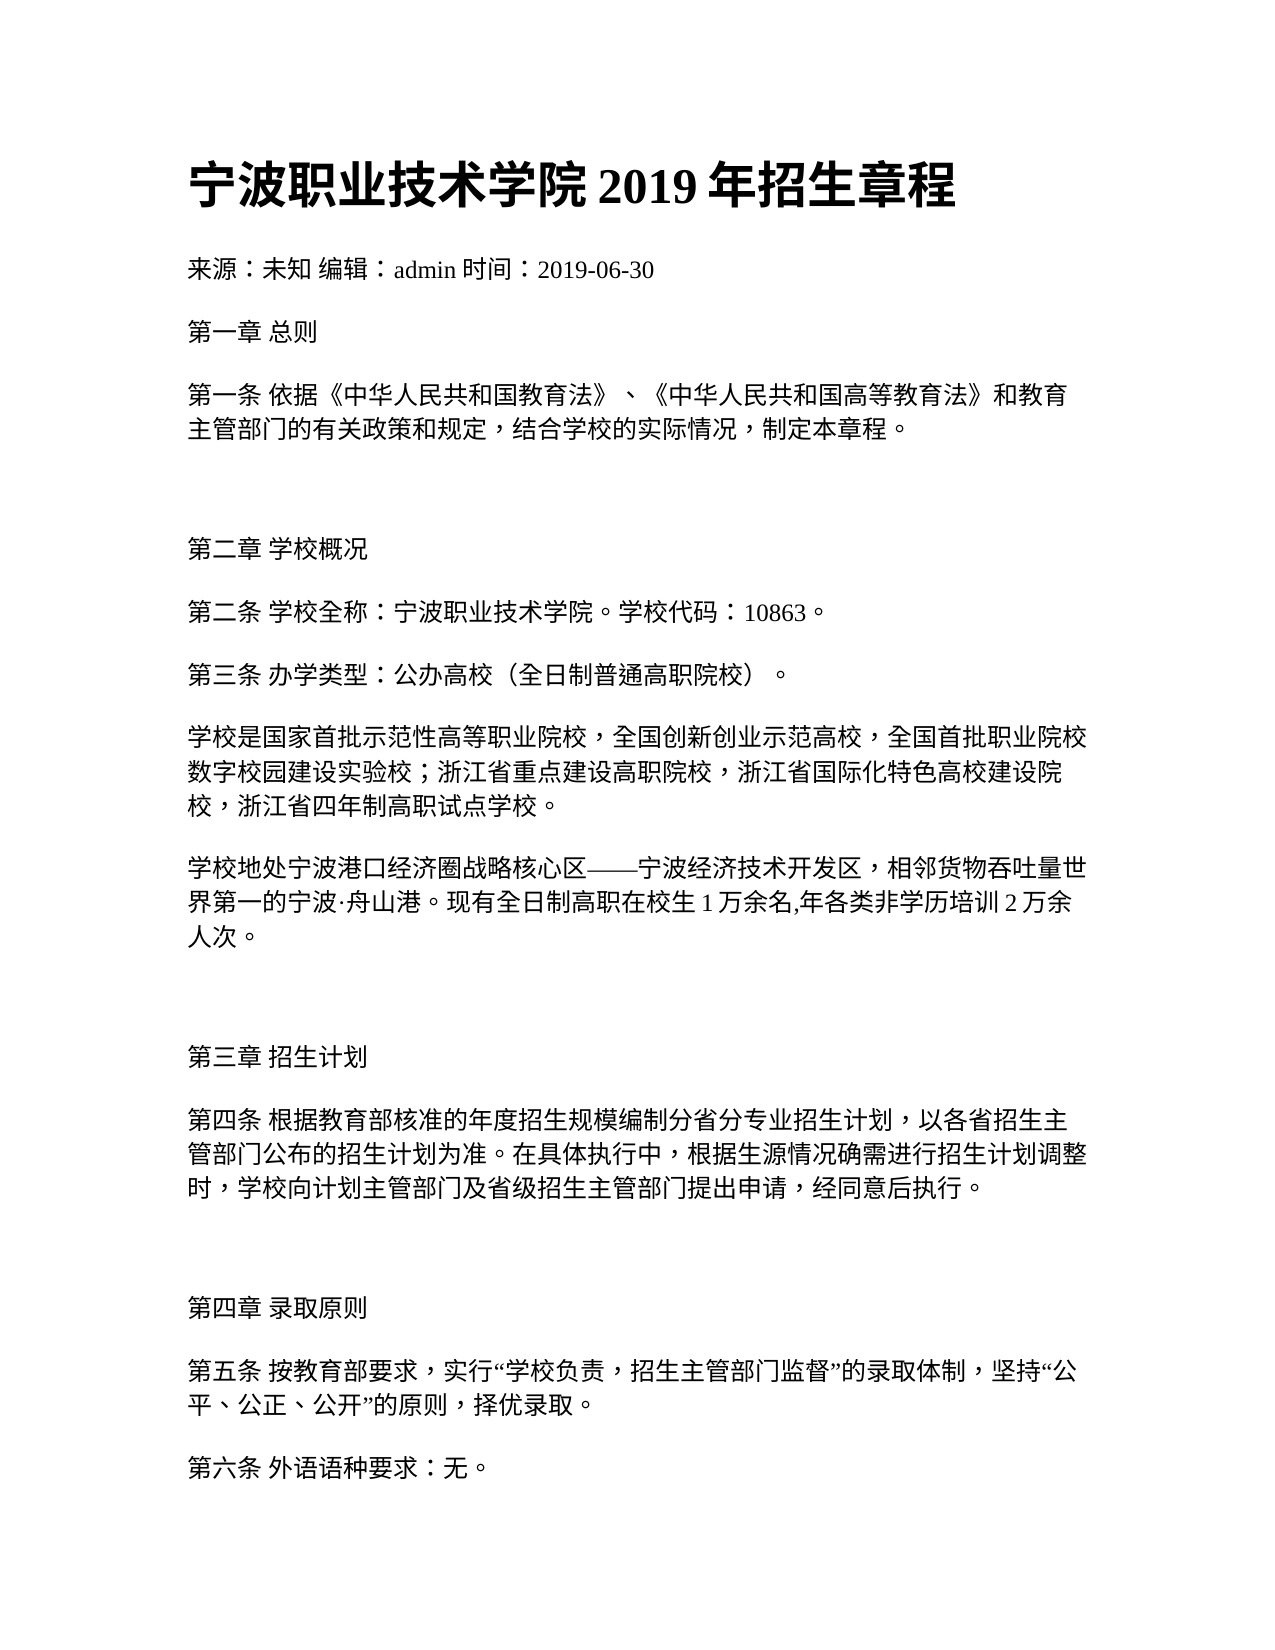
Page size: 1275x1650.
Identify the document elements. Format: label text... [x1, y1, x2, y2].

text 第一条 依据《中华人民共和国教育法》、《中华人民共和国高等教育法》和教育主管部门的有关政策和规定，结合学校的实际情况，制定本章程。 [187, 377, 1087, 445]
text 第六条 外语语种要求：无。 [187, 1450, 1087, 1484]
text 第五条 按教育部要求，实行“学校负责，招生主管部门监督”的录取体制，坚持“公平、公正、公开”的原则，择优录取。 [187, 1353, 1087, 1422]
text 学校是国家首批示范性高等职业院校，全国创新创业示范高校，全国首批职业院校数字校园建设实验校；浙江省重点建设高职院校，浙江省国际化特色高校建设院校，浙江省四年制高职试点学校。 [187, 720, 1087, 822]
text 来源：未知 编辑：admin 时间：2019-06-30 [187, 252, 1087, 286]
text 第四章 录取原则 [187, 1291, 1087, 1325]
text 第二章 学校概况 [187, 532, 1087, 566]
text 第二条 学校全称：宁波职业技术学院。学校代码：10863。 [187, 594, 1087, 628]
text 第四条 根据教育部核准的年度招生规模编制分省分专业招生计划，以各省招生主管部门公布的招生计划为准。在具体执行中，根据生源情况确需进行招生计划调整时，学校向计划主管部门及省级招生主管部门提出申请，经同意后执行。 [187, 1102, 1087, 1204]
text 第一章 总则 [187, 314, 1087, 348]
subtitle 宁波职业技术学院2019年招生章程 [187, 150, 1087, 218]
text 第三条 办学类型：公办高校（全日制普通高职院校）。 [187, 657, 1087, 691]
text 第三章 招生计划 [187, 1039, 1087, 1073]
text 学校地处宁波港口经济圈战略核心区——宁波经济技术开发区，相邻货物吞吐量世界第一的宁波·舟山港。现有全日制高职在校生1万余名,年各类非学历培训2万余人次。 [187, 851, 1087, 953]
